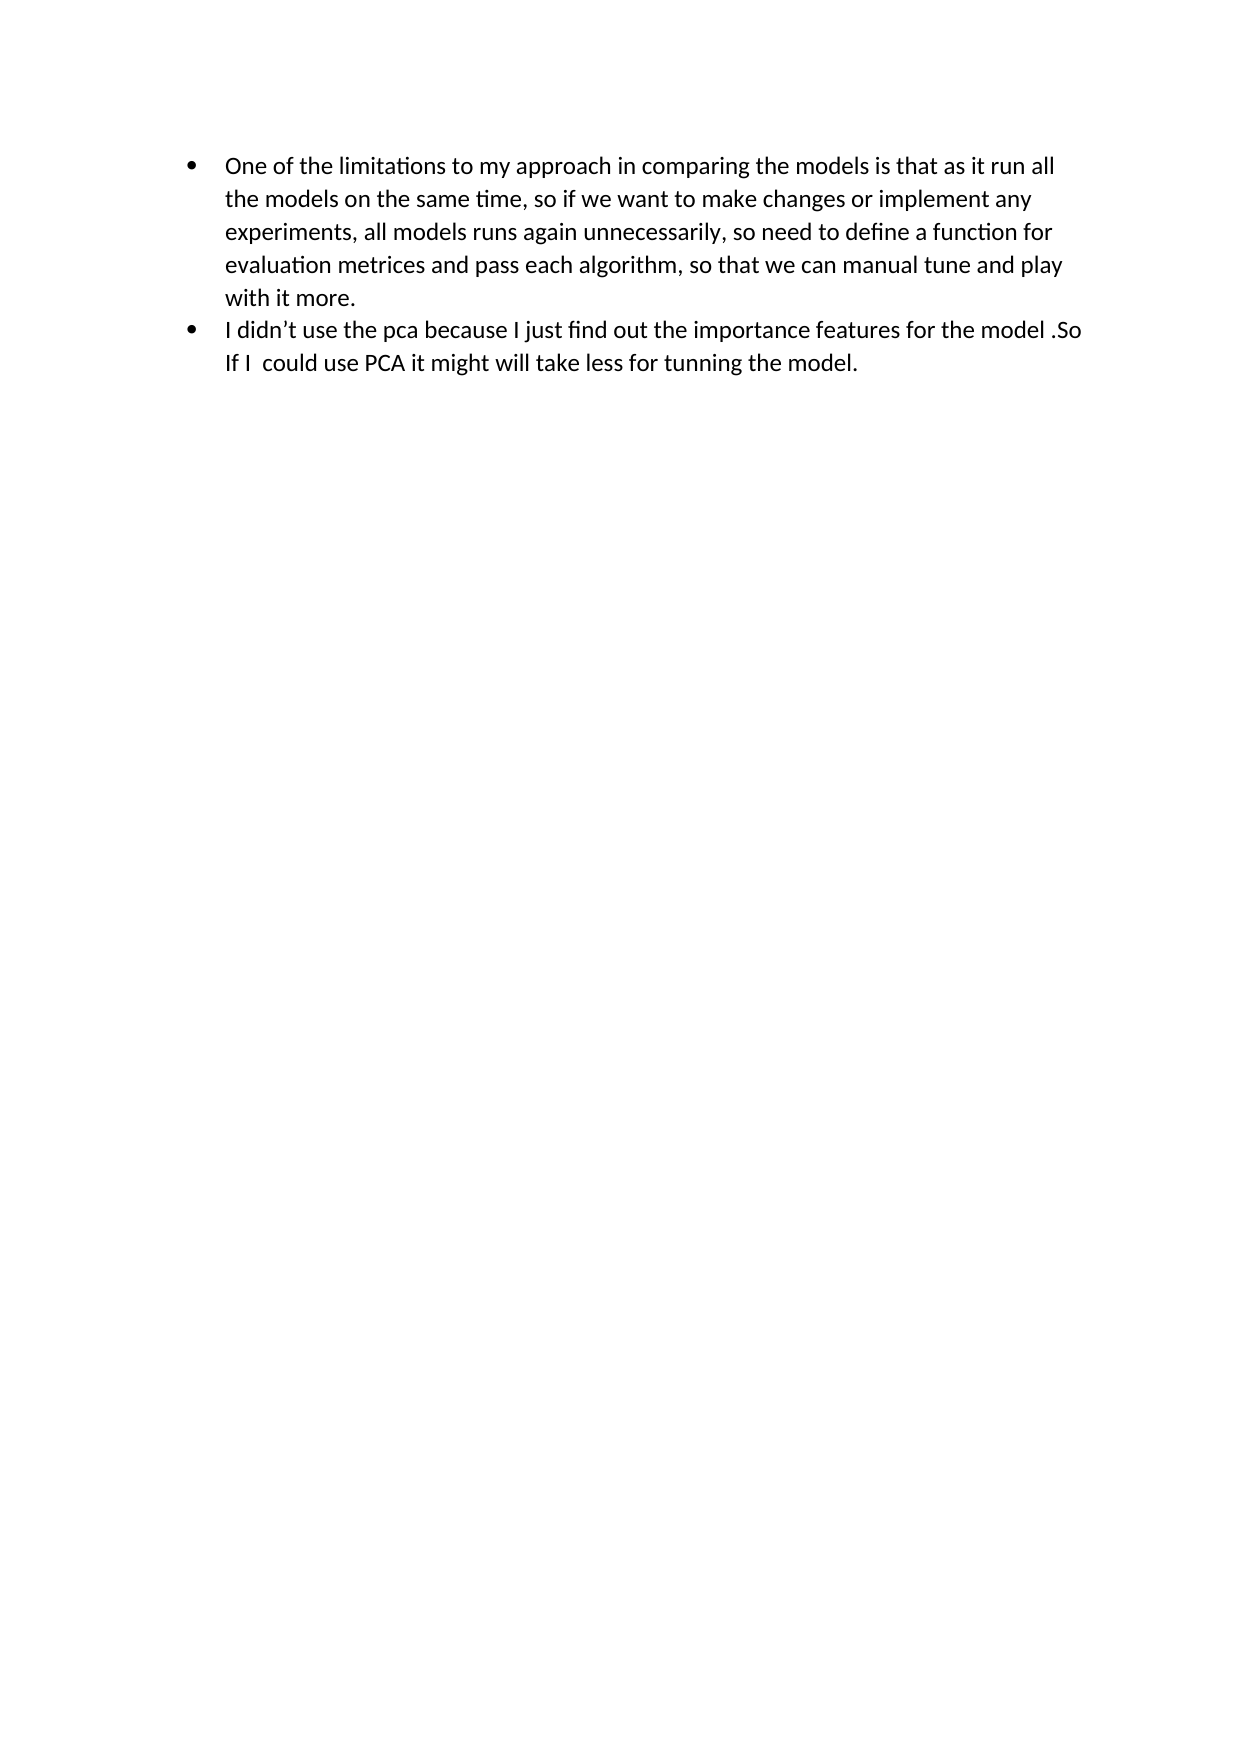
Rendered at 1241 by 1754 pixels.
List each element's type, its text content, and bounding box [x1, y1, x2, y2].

list One of the limitations to my approach in comparing the models is that as it run all the models on the same time, so if we want to make changes or implement any experiments, all models runs again unnecessarily, so need to define a function for evaluation metrices and pass each algorithm, so that we can manual tune and play with it more. [187, 150, 1090, 312]
list I didn’t use the pca because I just find out the importance features for the model .So If I could use PCA it might will take less for tunning the model. [187, 314, 1090, 378]
